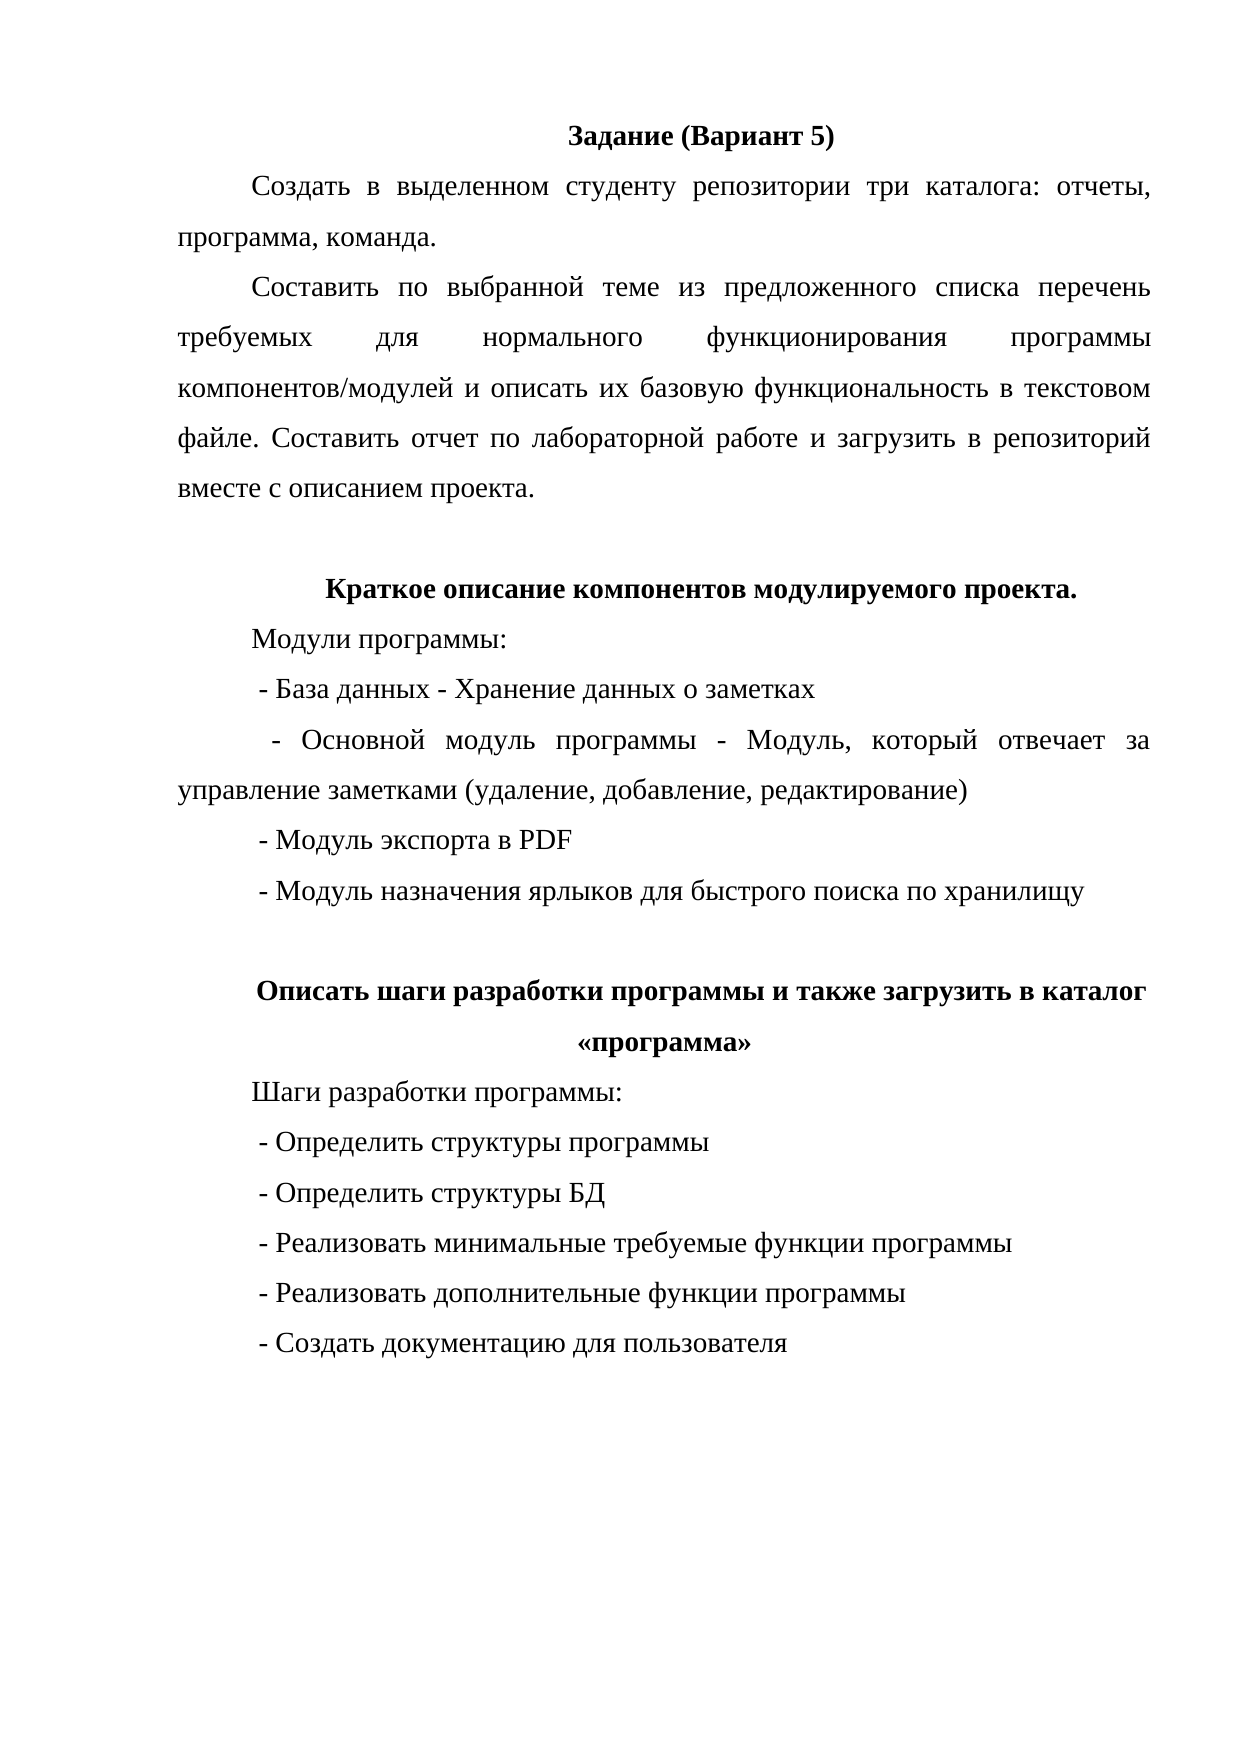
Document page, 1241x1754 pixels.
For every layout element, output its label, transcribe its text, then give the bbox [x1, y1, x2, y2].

text Модули программы: [177, 621, 1152, 655]
text Краткое описание компонентов модулируемого проекта. [177, 571, 1152, 604]
text - Реализовать дополнительные функции программы [177, 1275, 1152, 1309]
text - Создать документацию для пользователя [177, 1326, 1152, 1359]
text Описать шаги разработки программы и также загрузить в каталог «программа» [177, 973, 1152, 1057]
text Задание (Вариант 5) [177, 118, 1152, 152]
text - Модуль назначения ярлыков для быстрого поиска по хранилищу [177, 873, 1152, 906]
text - База данных - Хранение данных о заметках [177, 672, 1152, 705]
text - Реализовать минимальные требуемые функции программы [177, 1225, 1152, 1258]
text - Определить структуры БД [177, 1175, 1152, 1208]
text Составить по выбранной теме из предложенного списка перечень требуемых для нормального функционирования программы компонентов/модулей и описать их базовую функциональность в текстовом файле. Составить отчет по лабораторной работе и загрузить в репозиторий вместе с описанием проекта. [177, 269, 1152, 504]
text - Модуль экспорта в PDF [177, 822, 1152, 856]
text - Основной модуль программы - Модуль, который отвечает за управление заметками (удаление, добавление, редактирование) [177, 722, 1152, 806]
text Создать в выделенном студенту репозитории три каталога: отчеты, программа, команда. [177, 168, 1152, 252]
text Шаги разработки программы: [177, 1074, 1152, 1108]
text - Определить структуры программы [177, 1124, 1152, 1158]
